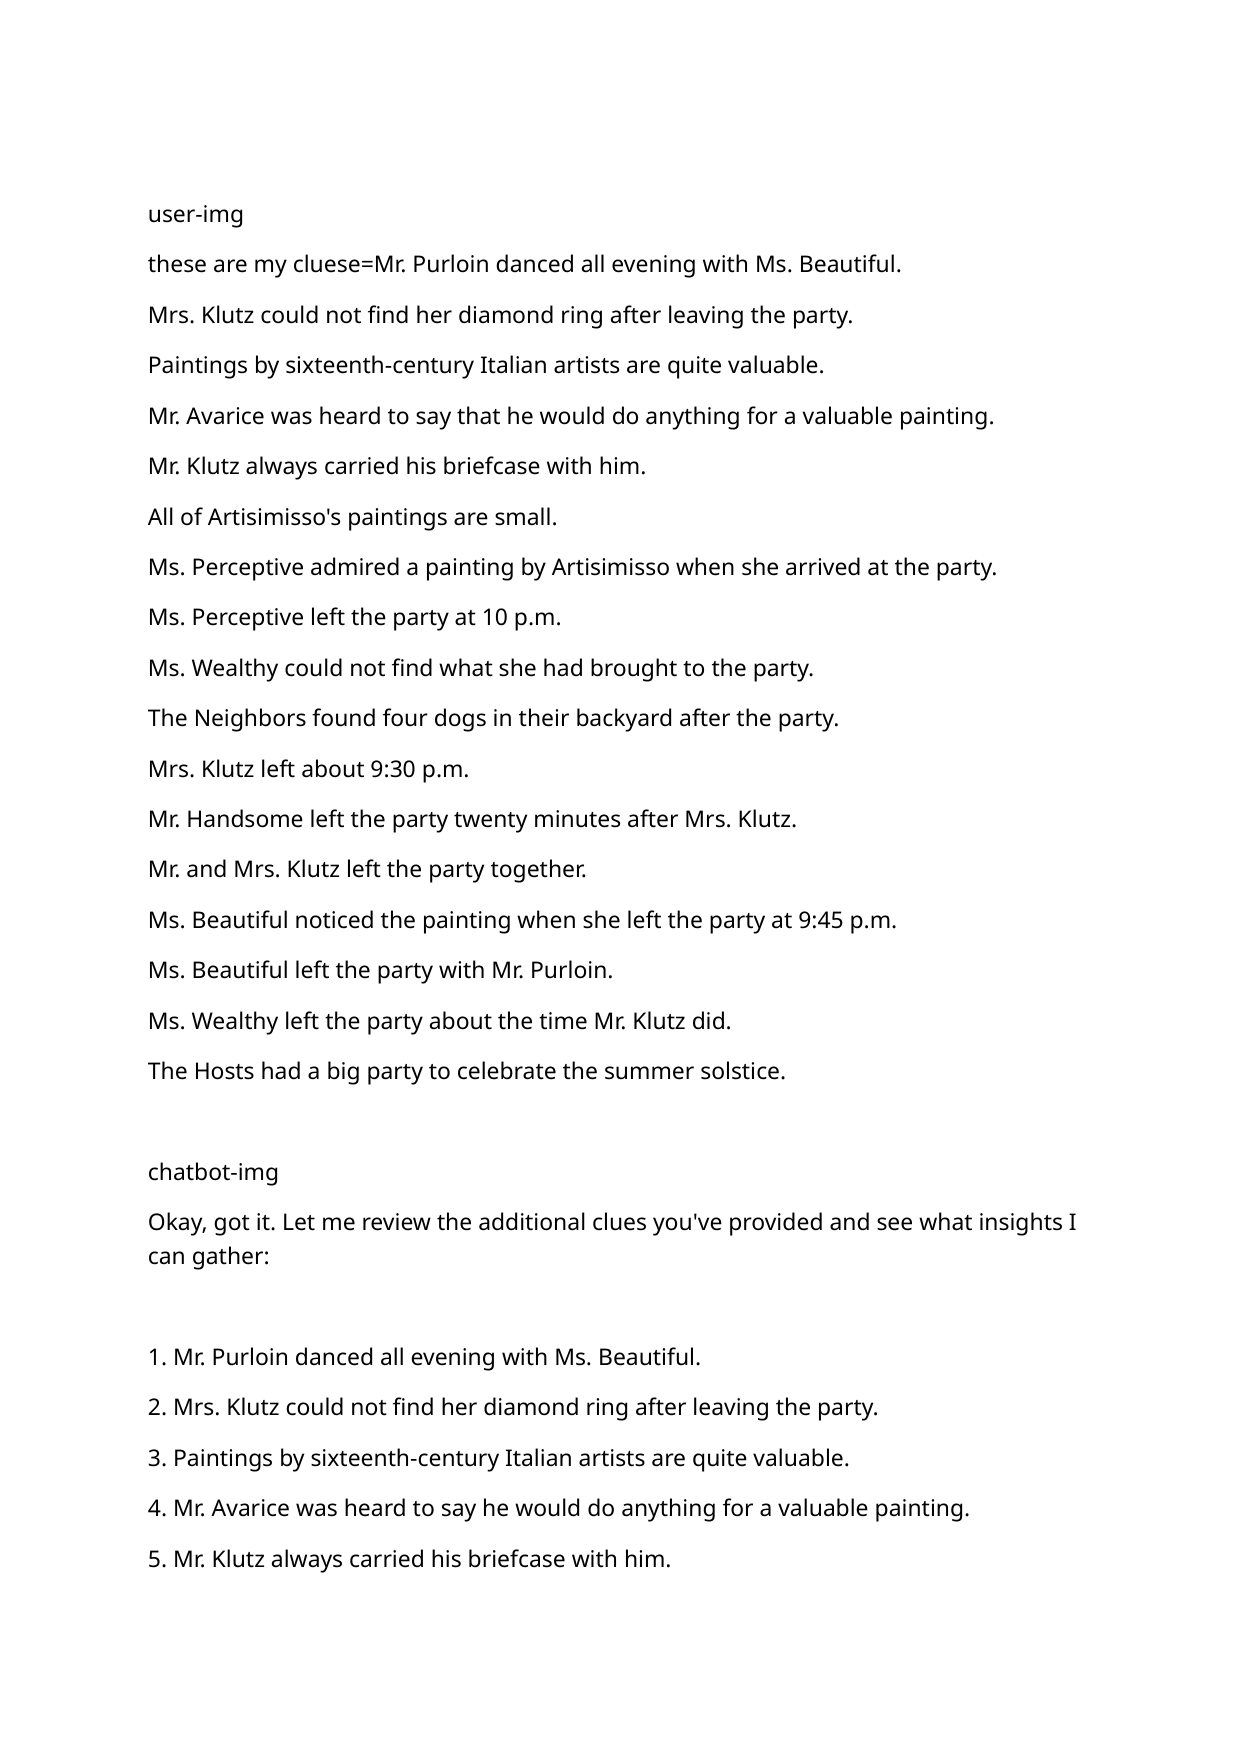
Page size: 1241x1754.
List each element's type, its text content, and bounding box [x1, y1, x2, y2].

text these are my cluese=Mr. Purloin danced all evening with Ms. Beautiful. [148, 248, 1093, 280]
text 5. Mr. Klutz always carried his briefcase with him. [148, 1543, 1093, 1574]
text Okay, got it. Let me review the additional clues you've provided and see what insights I can gather: [148, 1206, 1093, 1271]
text Mr. Klutz always carried his briefcase with him. [148, 450, 1093, 481]
text Ms. Wealthy could not find what she had brought to the party. [148, 652, 1093, 683]
text Mr. Handsome left the party twenty minutes after Mrs. Klutz. [148, 803, 1093, 834]
text The Neighbors found four dogs in their backyard after the party. [148, 702, 1093, 733]
text Ms. Beautiful noticed the painting when she left the party at 9:45 p.m. [148, 904, 1093, 935]
text All of Artisimisso's paintings are small. [148, 501, 1093, 532]
text 3. Paintings by sixteenth-century Italian artists are quite valuable. [148, 1442, 1093, 1473]
text Mrs. Klutz could not find her diamond ring after leaving the party. [148, 299, 1093, 330]
text The Hosts had a big party to celebrate the summer solstice. [148, 1055, 1093, 1086]
text 2. Mrs. Klutz could not find her diamond ring after leaving the party. [148, 1391, 1093, 1423]
text Mrs. Klutz left about 9:30 p.m. [148, 753, 1093, 784]
text Ms. Perceptive left the party at 10 p.m. [148, 601, 1093, 633]
text Paintings by sixteenth-century Italian artists are quite valuable. [148, 349, 1093, 381]
text 4. Mr. Avarice was heard to say he would do anything for a valuable painting. [148, 1492, 1093, 1523]
text Ms. Beautiful left the party with Mr. Purloin. [148, 954, 1093, 986]
text Mr. and Mrs. Klutz left the party together. [148, 853, 1093, 885]
text Mr. Avarice was heard to say that he would do anything for a valuable painting. [148, 400, 1093, 431]
text Ms. Perceptive admired a painting by Artisimisso when she arrived at the party. [148, 551, 1093, 582]
text 1. Mr. Purloin danced all evening with Ms. Beautiful. [148, 1341, 1093, 1372]
text Ms. Wealthy left the party about the time Mr. Klutz did. [148, 1005, 1093, 1036]
text chatbot-img [148, 1156, 1093, 1187]
text user-img [148, 198, 1093, 229]
